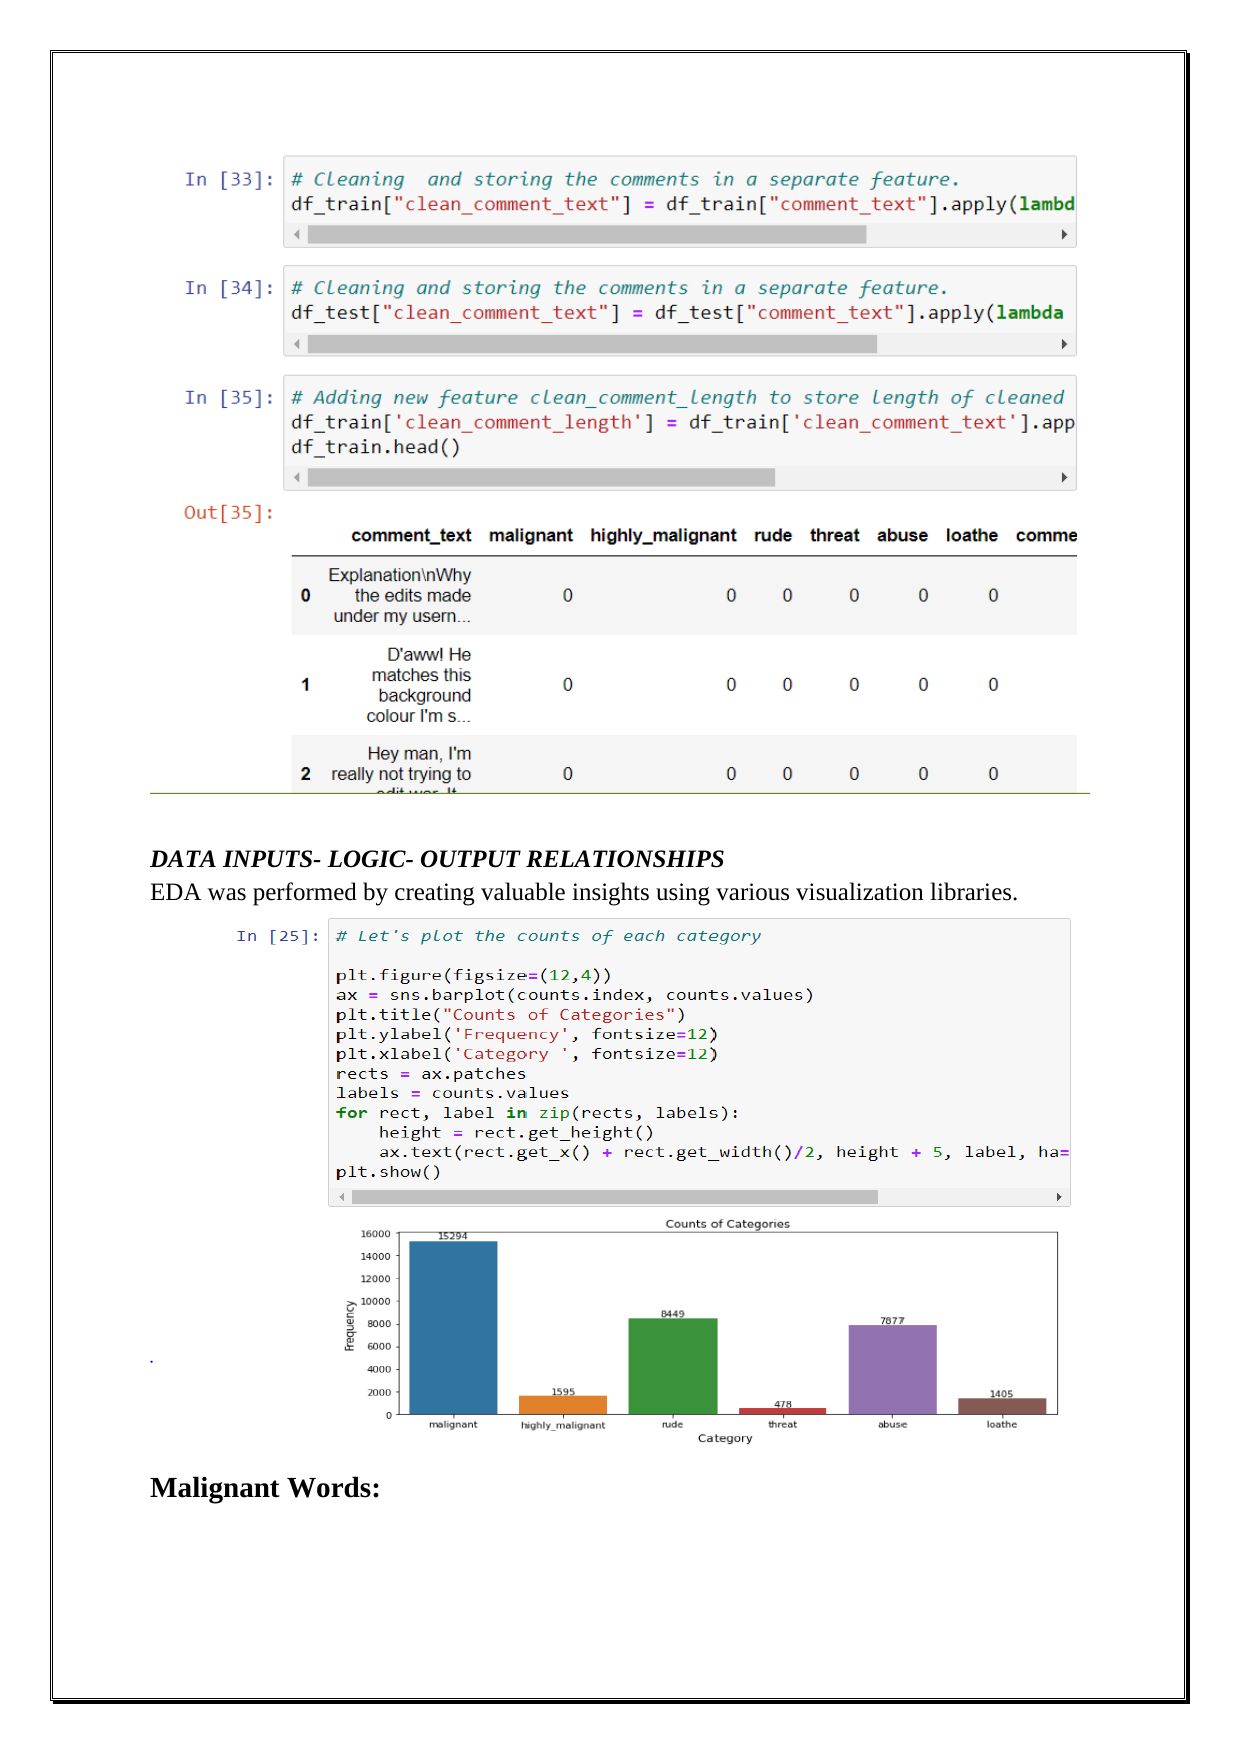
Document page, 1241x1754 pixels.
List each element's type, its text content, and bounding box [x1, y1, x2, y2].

picture [150, 150, 1091, 794]
text EDA was performed by creating valuable insights using various visualization libraries. [150, 877, 1087, 905]
subtitle DATA INPUTS- LOGIC- OUTPUT RELATIONSHIPS [150, 844, 1087, 872]
picture [150, 909, 1091, 1466]
text Malignant Words: [150, 1470, 1087, 1504]
